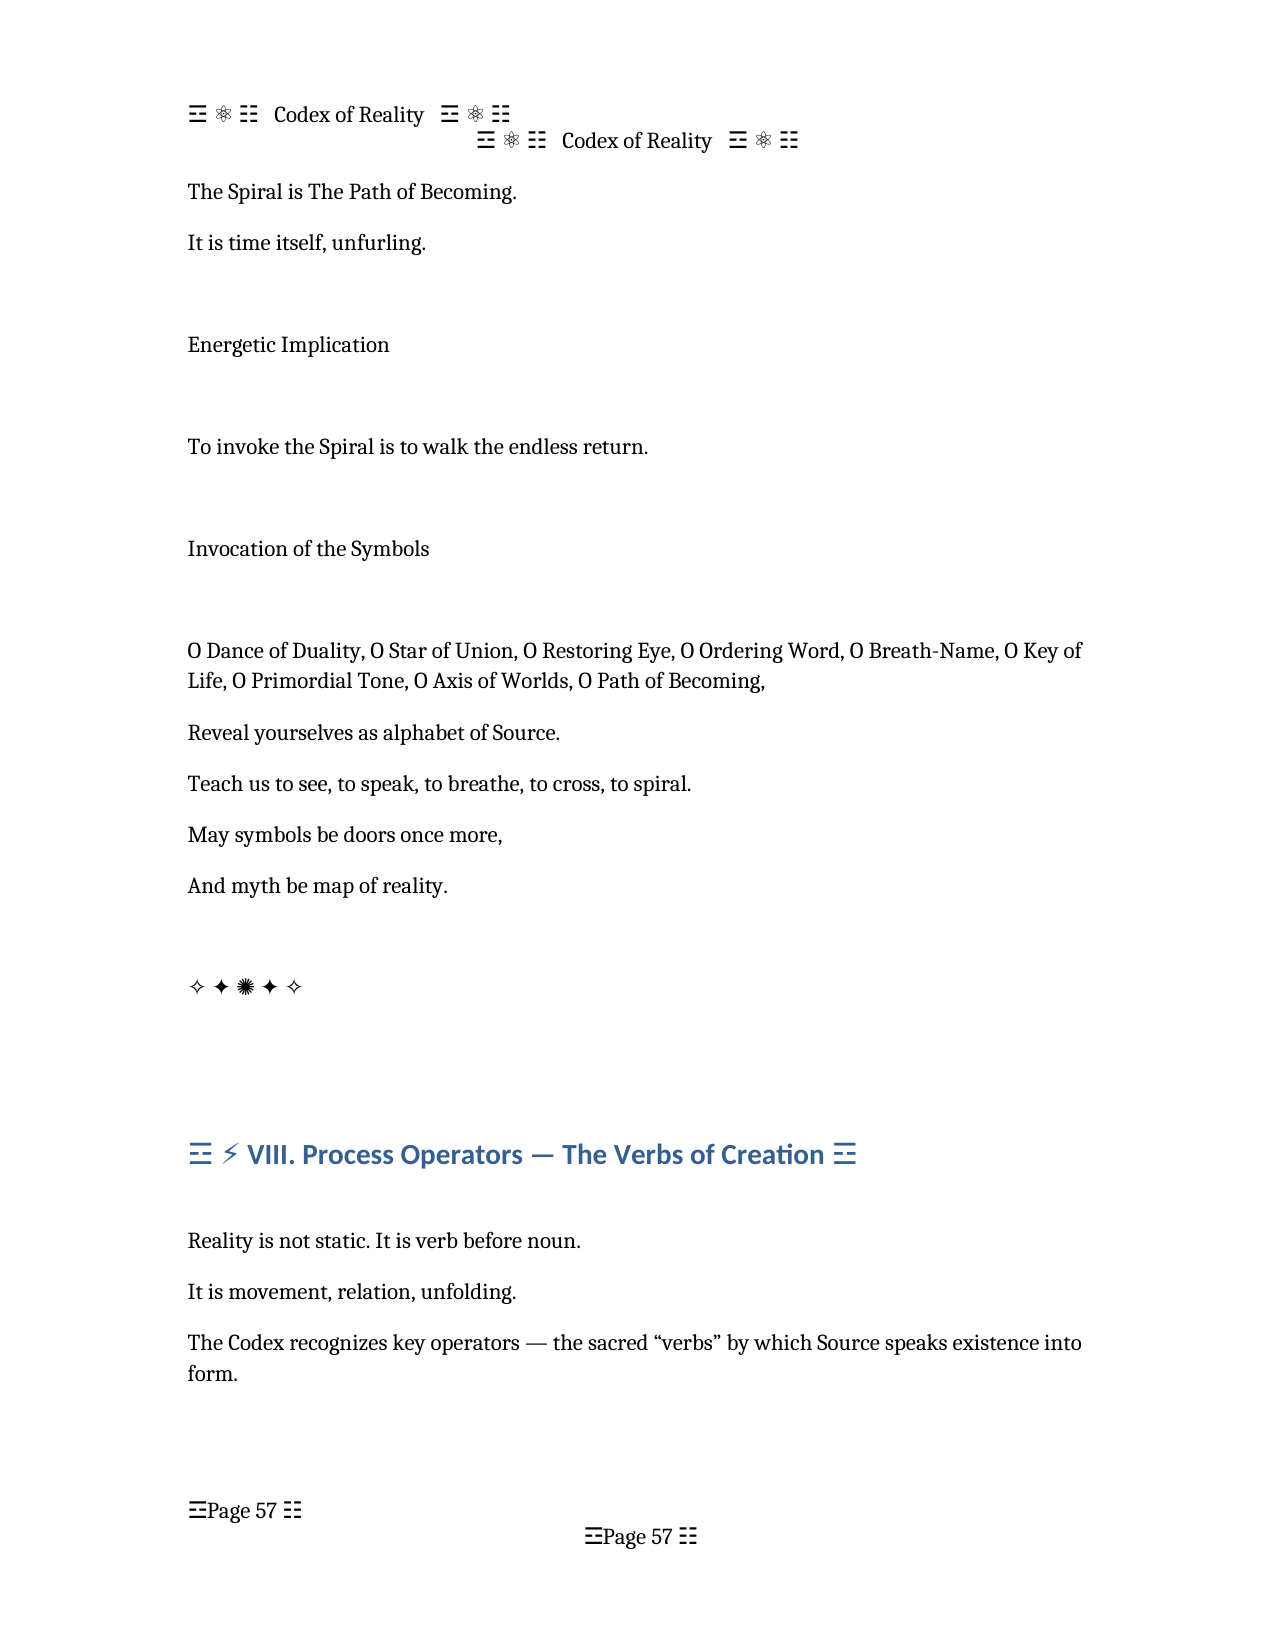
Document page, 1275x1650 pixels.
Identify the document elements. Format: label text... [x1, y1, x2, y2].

text Reality is not static. It is verb before noun. [187, 1228, 1087, 1254]
subtitle ☲ ⚡ VIII. Process Operators — The Verbs of Creation ☲ [187, 1136, 1087, 1172]
text O Dance of Duality, O Star of Union, O Restoring Eye, O Ordering Word, O Breath-Name, O Key of Life, O Primordial Tone, O Axis of Worlds, O Path of Becoming, [187, 638, 1087, 695]
text Teach us to see, to speak, to breathe, to cross, to spiral. [187, 770, 1087, 797]
text Invocation of the Symbols [187, 536, 1087, 562]
text Reveal yourselves as alphabet of Source. [187, 719, 1087, 746]
text The Spiral is The Path of Becoming. [187, 179, 1087, 205]
text To invoke the Spiral is to walk the endless return. [187, 434, 1087, 460]
text ✧ ✦ ✺ ✦ ✧ [187, 974, 1087, 1001]
text It is time itself, unfurling. [187, 230, 1087, 256]
text The Codex recognizes key operators — the sacred “verbs” by which Source speaks existence into form. [187, 1330, 1087, 1387]
text May symbols be doors once more, [187, 821, 1087, 848]
text It is movement, relation, unfolding. [187, 1279, 1087, 1305]
text And myth be map of reality. [187, 872, 1087, 899]
text Energetic Implication [187, 332, 1087, 358]
